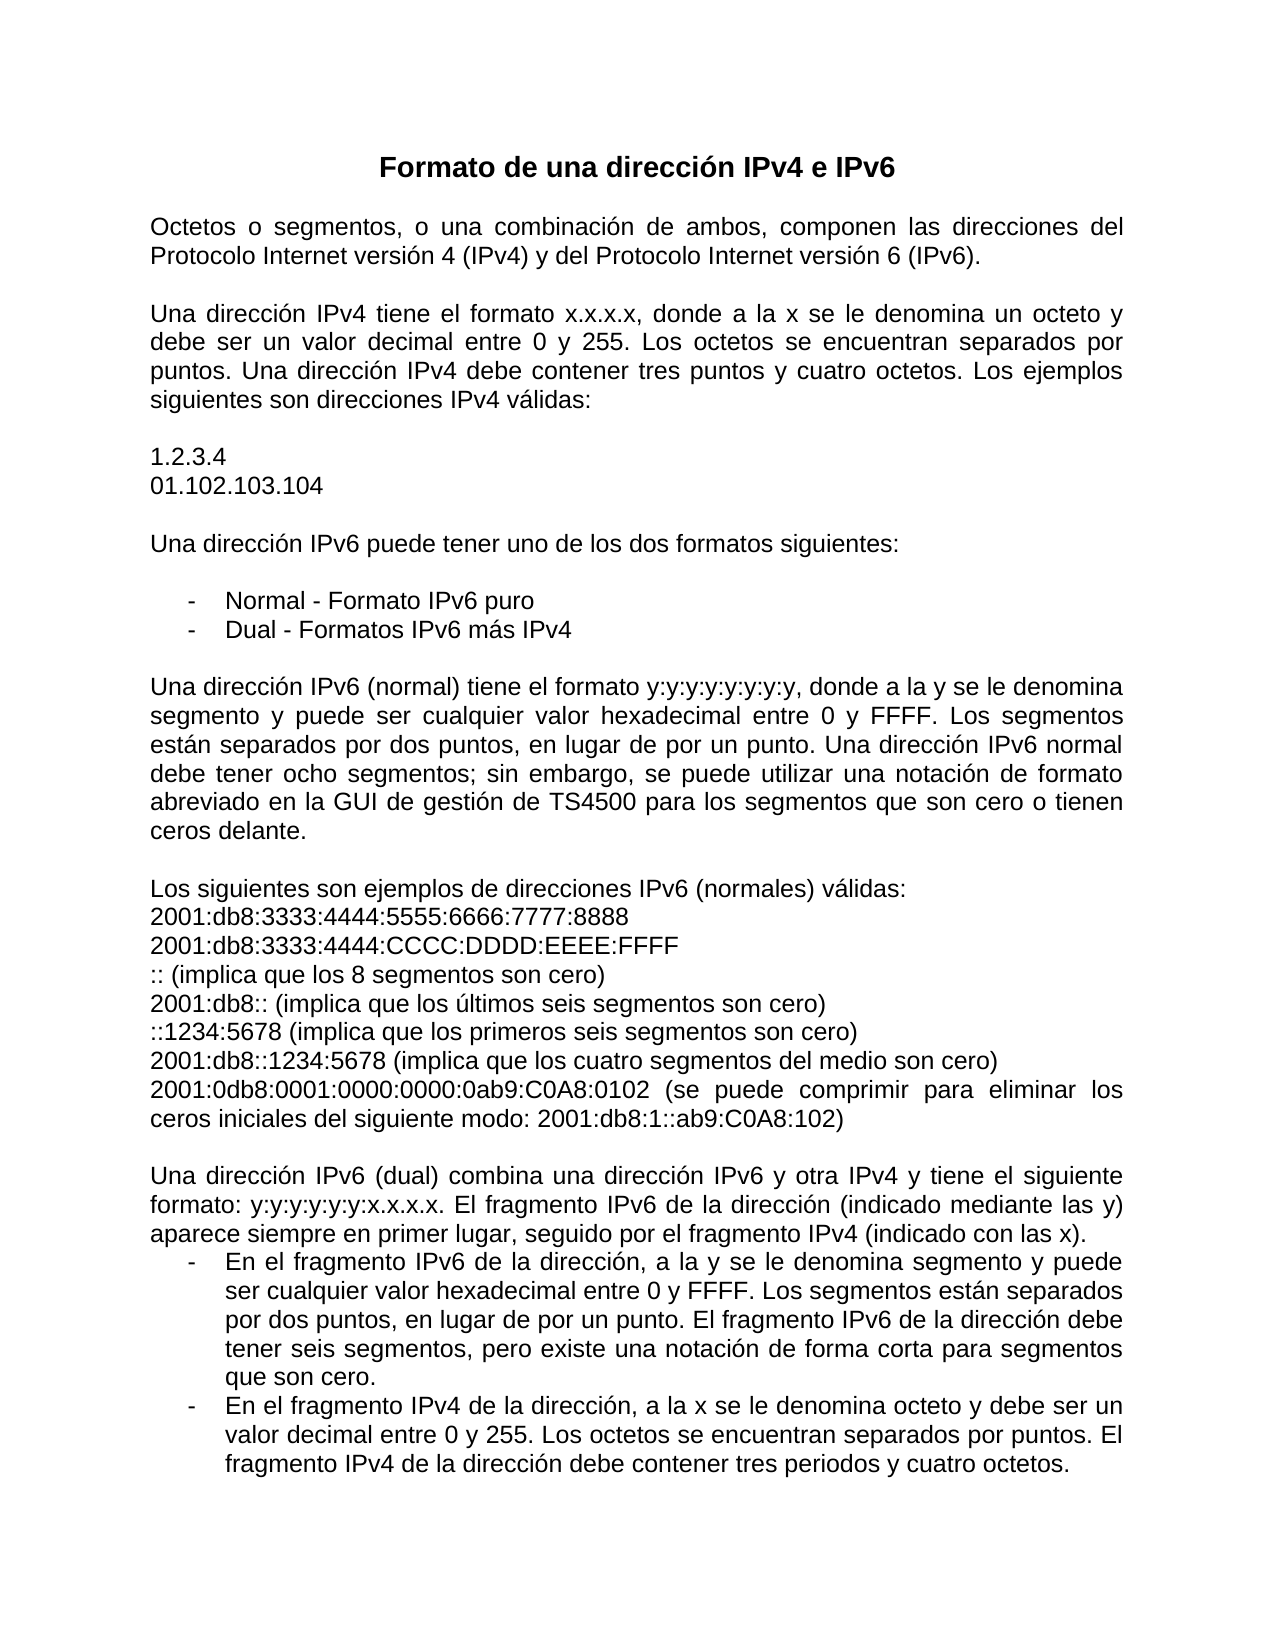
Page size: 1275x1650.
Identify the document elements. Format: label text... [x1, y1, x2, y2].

text 2001:db8::1234:5678 (implica que los cuatro segmentos del medio son cero) [150, 1046, 1125, 1075]
text Los siguientes son ejemplos de direcciones IPv6 (normales) válidas: [150, 873, 1125, 902]
text :: (implica que los 8 segmentos son cero) [150, 960, 1125, 988]
text 1.2.3.4 [150, 442, 1125, 471]
text Octetos o segmentos, o una combinación de ambos, componen las direcciones del Protocolo Internet versión 4 (IPv4) y del Protocolo Internet versión 6 (IPv6). [150, 212, 1125, 270]
text Una dirección IPv4 tiene el formato x.x.x.x, donde a la x se le denomina un octeto y debe ser un valor decimal entre 0 y 255. Los octetos se encuentran separados por puntos. Una dirección IPv4 debe contener tres puntos y cuatro octetos. Los ejemplos siguientes son direcciones IPv4 válidas: [150, 298, 1125, 413]
list En el fragmento IPv6 de la dirección, a la y se le denomina segmento y puede ser cualquier valor hexadecimal entre 0 y FFFF. Los segmentos están separados por dos puntos, en lugar de por un punto. El fragmento IPv6 de la dirección debe tener seis segmentos, pero existe una notación de forma corta para segmentos que son cero. [187, 1247, 1125, 1391]
list Dual - Formatos IPv6 más IPv4 [187, 615, 1125, 643]
text Una dirección IPv6 (normal) tiene el formato y:y:y:y:y:y:y:y, donde a la y se le denomina segmento y puede ser cualquier valor hexadecimal entre 0 y FFFF. Los segmentos están separados por dos puntos, en lugar de por un punto. Una dirección IPv6 normal debe tener ocho segmentos; sin embargo, se puede utilizar una notación de formato abreviado en la GUI de gestión de TS4500 para los segmentos que son cero o tienen ceros delante. [150, 672, 1125, 845]
text ::1234:5678 (implica que los primeros seis segmentos son cero) [150, 1017, 1125, 1046]
text 2001:db8:: (implica que los últimos seis segmentos son cero) [150, 988, 1125, 1017]
text 2001:db8:3333:4444:CCCC:DDDD:EEEE:FFFF [150, 931, 1125, 960]
list Normal - Formato IPv6 puro [187, 586, 1125, 615]
text 2001:db8:3333:4444:5555:6666:7777:8888 [150, 902, 1125, 931]
text Formato de una dirección IPv4 e IPv6 [150, 150, 1125, 183]
text Una dirección IPv6 (dual) combina una dirección IPv6 y otra IPv4 y tiene el siguiente formato: y:y:y:y:y:y:x.x.x.x. El fragmento IPv6 de la dirección (indicado mediante las y) aparece siempre en primer lugar, seguido por el fragmento IPv4 (indicado con las x). [150, 1161, 1125, 1247]
text 01.102.103.104 [150, 471, 1125, 500]
text 2001:0db8:0001:0000:0000:0ab9:C0A8:0102 (se puede comprimir para eliminar los ceros iniciales del siguiente modo: 2001:db8:1::ab9:C0A8:102) [150, 1075, 1125, 1132]
list En el fragmento IPv4 de la dirección, a la x se le denomina octeto y debe ser un valor decimal entre 0 y 255. Los octetos se encuentran separados por puntos. El fragmento IPv4 de la dirección debe contener tres periodos y cuatro octetos. [187, 1391, 1125, 1477]
text Una dirección IPv6 puede tener uno de los dos formatos siguientes: [150, 528, 1125, 557]
